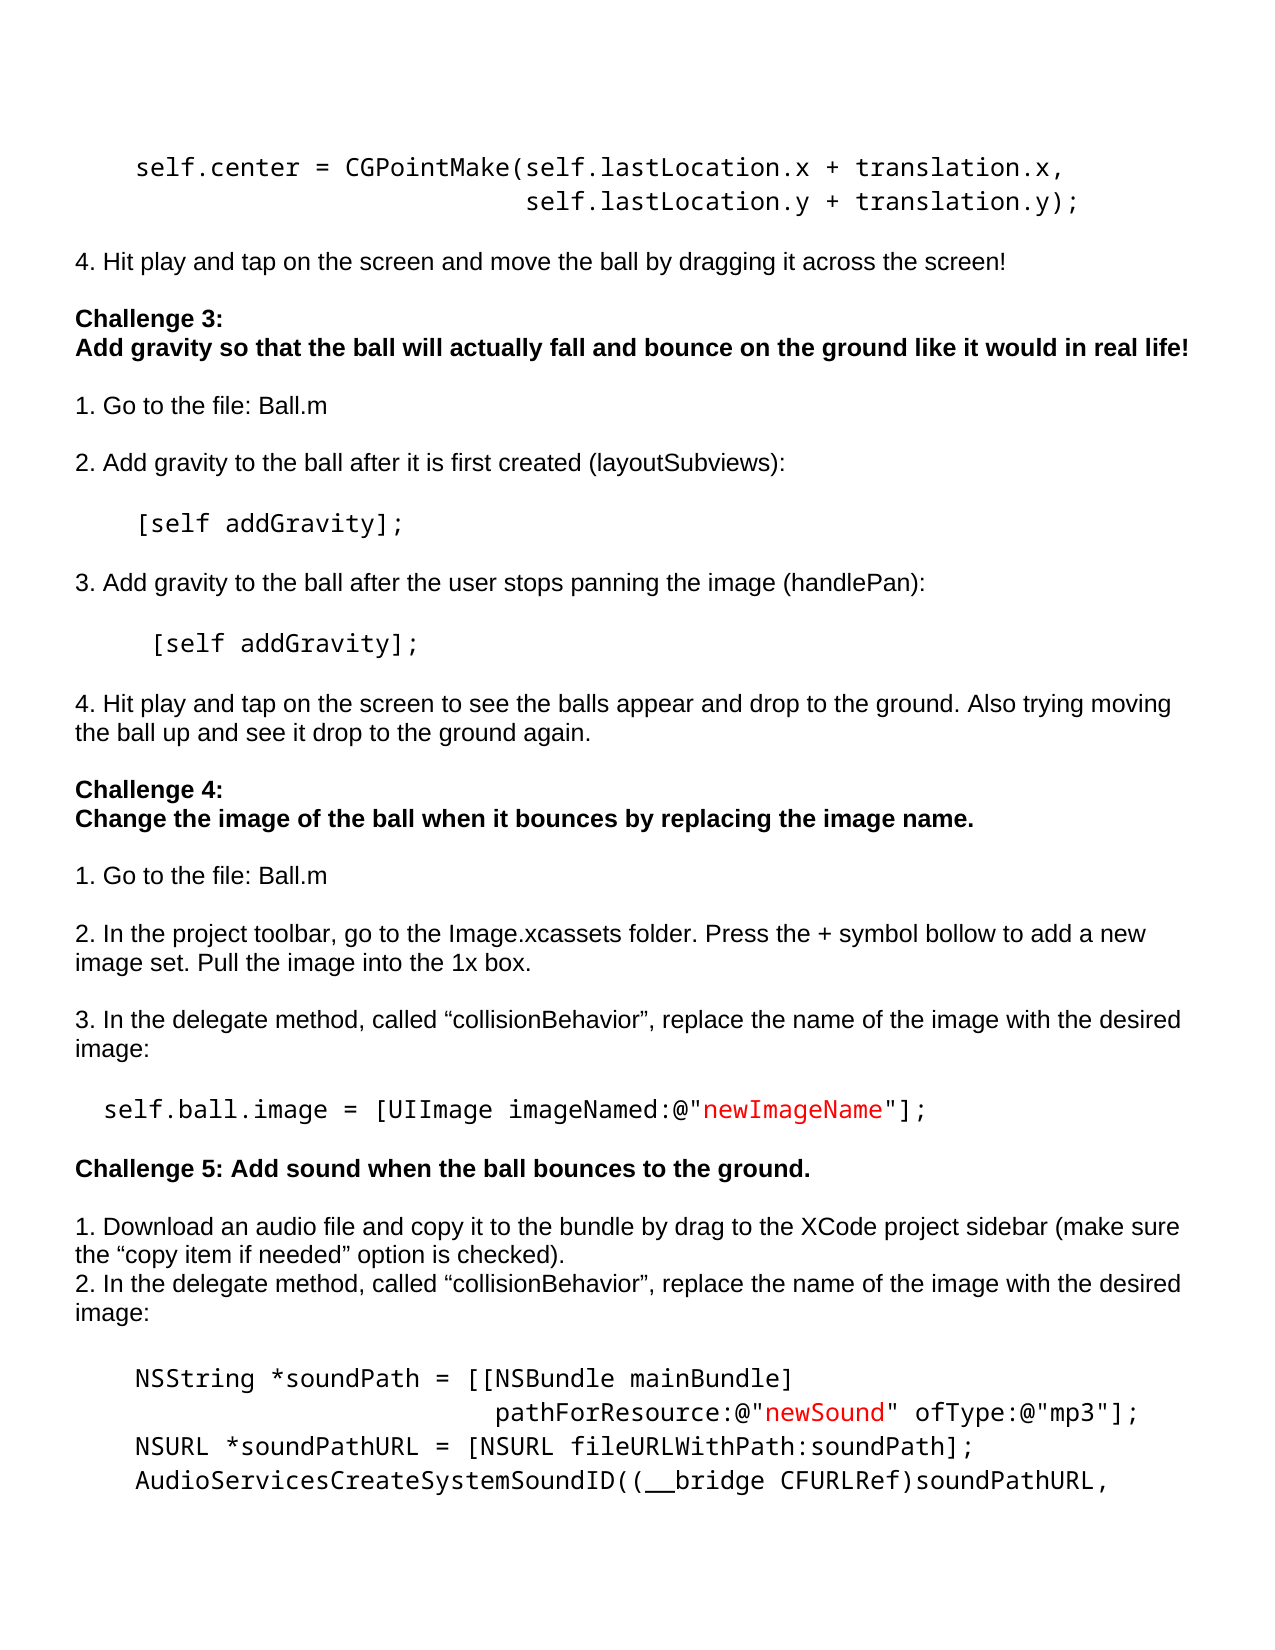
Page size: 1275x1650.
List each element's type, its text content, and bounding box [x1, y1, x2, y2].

text 1. Download an audio file and copy it to the bundle by drag to the XCode project sidebar (make sure the “copy item if needed” option is checked). [75, 1212, 1200, 1269]
text AudioServicesCreateSystemSoundID((__bridge CFURLRef)soundPathURL, &_sound); [75, 1463, 1200, 1497]
text 2. In the delegate method, called “collisionBehavior”, replace the name of the image with the desired image: [75, 1269, 1200, 1327]
text 4. Hit play and tap on the screen and move the ball by dragging it across the screen! [75, 247, 1200, 276]
text self.ball.image = [UIImage imageNamed:@"newImageName"]; [75, 1091, 1200, 1125]
text 1. Go to the file: Ball.m [75, 861, 1200, 890]
text 2. In the project toolbar, go to the Image.xcassets folder. Press the + symbol bollow to add a new image set. Pull the image into the 1x box. [75, 919, 1200, 976]
text 3. In the delegate method, called “collisionBehavior”, replace the name of the image with the desired image: [75, 1005, 1200, 1062]
text NSURL *soundPathURL = [NSURL fileURLWithPath:soundPath]; [75, 1429, 1200, 1463]
text [self addGravity]; [75, 506, 1200, 540]
text Challenge 3: [75, 304, 1200, 333]
text 3. Add gravity to the ball after the user stops panning the image (handlePan): [75, 568, 1200, 597]
text 4. Hit play and tap on the screen to see the balls appear and drop to the ground. Also trying moving the ball up and see it drop to the ground again. [75, 689, 1200, 746]
text pathForResource:@"newSound" ofType:@"mp3"]; [75, 1395, 1200, 1429]
text Challenge 4: [75, 775, 1200, 804]
text NSString *soundPath = [[NSBundle mainBundle] [75, 1361, 1200, 1395]
text self.center = CGPointMake(self.lastLocation.x + translation.x, [75, 150, 1200, 184]
text Challenge 5: Add sound when the ball bounces to the ground. [75, 1154, 1200, 1183]
text [self addGravity]; [75, 626, 1200, 660]
text 2. Add gravity to the ball after it is first created (layoutSubviews): [75, 448, 1200, 477]
text Add gravity so that the ball will actually fall and bounce on the ground like it would in real life! [75, 333, 1200, 362]
text 1. Go to the file: Ball.m [75, 391, 1200, 419]
text self.lastLocation.y + translation.y); [75, 184, 1200, 218]
text Change the image of the ball when it bounces by replacing the image name. [75, 804, 1200, 832]
